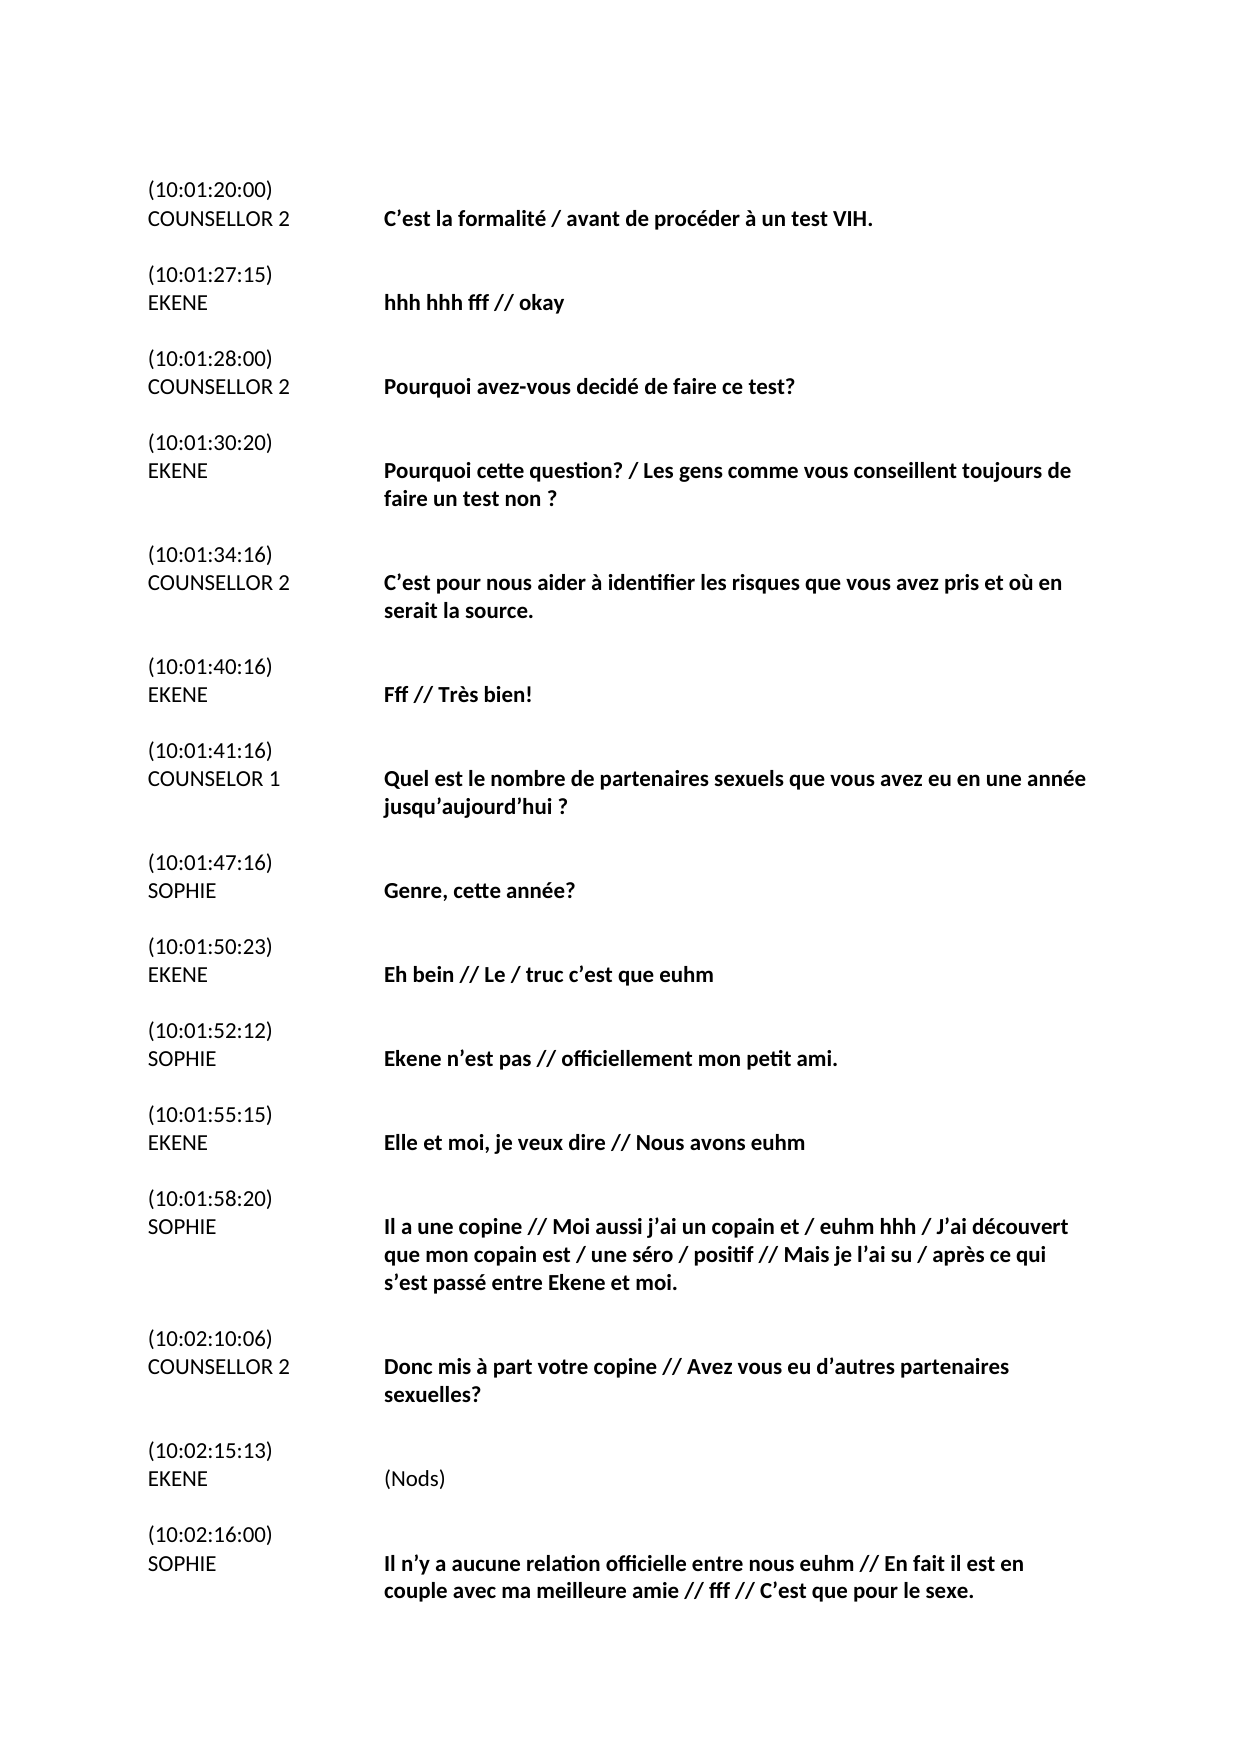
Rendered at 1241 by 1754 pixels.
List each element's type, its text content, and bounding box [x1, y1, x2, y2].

text (10:02:10:06) [148, 1324, 1093, 1352]
text (10:01:40:16) [148, 652, 1093, 680]
text COUNSELLOR 2 C’est la formalité / avant de procéder à un test VIH. [148, 204, 1093, 232]
text (10:01:52:12) [148, 1016, 1093, 1044]
text EKENE Pourquoi cette question? / Les gens comme vous conseillent toujours de faire un test non ? [148, 456, 1093, 512]
text (10:01:30:20) [148, 428, 1093, 456]
text (10:01:50:23) [148, 932, 1093, 960]
text COUNSELOR 1 Quel est le nombre de partenaires sexuels que vous avez eu en une année jusqu’aujourd’hui ? [148, 764, 1093, 820]
text EKENE Elle et moi, je veux dire // Nous avons euhm [148, 1128, 1093, 1156]
text SOPHIE Il a une copine // Moi aussi j’ai un copain et / euhm hhh / J’ai découvert que mon copain est / une séro / positif // Mais je l’ai su / après ce qui s’est passé entre Ekene et moi. [148, 1212, 1093, 1296]
text (10:01:47:16) [148, 848, 1093, 876]
text SOPHIE Ekene n’est pas // officiellement mon petit ami. [148, 1044, 1093, 1072]
text (10:01:28:00) [148, 344, 1093, 372]
text COUNSELLOR 2 C’est pour nous aider à identifier les risques que vous avez pris et où en serait la source. [148, 568, 1093, 624]
text (10:01:55:15) [148, 1100, 1093, 1128]
text COUNSELLOR 2 Pourquoi avez-vous decidé de faire ce test? [148, 372, 1093, 400]
text COUNSELLOR 2 Donc mis à part votre copine // Avez vous eu d’autres partenaires sexuelles? [148, 1352, 1093, 1408]
text (10:02:16:00) [148, 1521, 1093, 1549]
text EKENE Eh bein // Le / truc c’est que euhm [148, 960, 1093, 988]
text EKENE hhh hhh fff // okay [148, 288, 1093, 316]
text SOPHIE Genre, cette année? [148, 876, 1093, 904]
text EKENE Fff // Très bien! [148, 680, 1093, 708]
text SOPHIE Il n’y a aucune relation officielle entre nous euhm // En fait il est en couple avec ma meilleure amie // fff // C’est que pour le sexe. [148, 1549, 1093, 1605]
text (10:02:15:13) [148, 1437, 1093, 1464]
text (10:01:27:15) [148, 260, 1093, 288]
text (10:01:41:16) [148, 736, 1093, 764]
text (10:01:58:20) [148, 1184, 1093, 1212]
text EKENE (Nods) [148, 1464, 1093, 1493]
text (10:01:34:16) [148, 540, 1093, 568]
text (10:01:20:00) [148, 176, 1093, 204]
